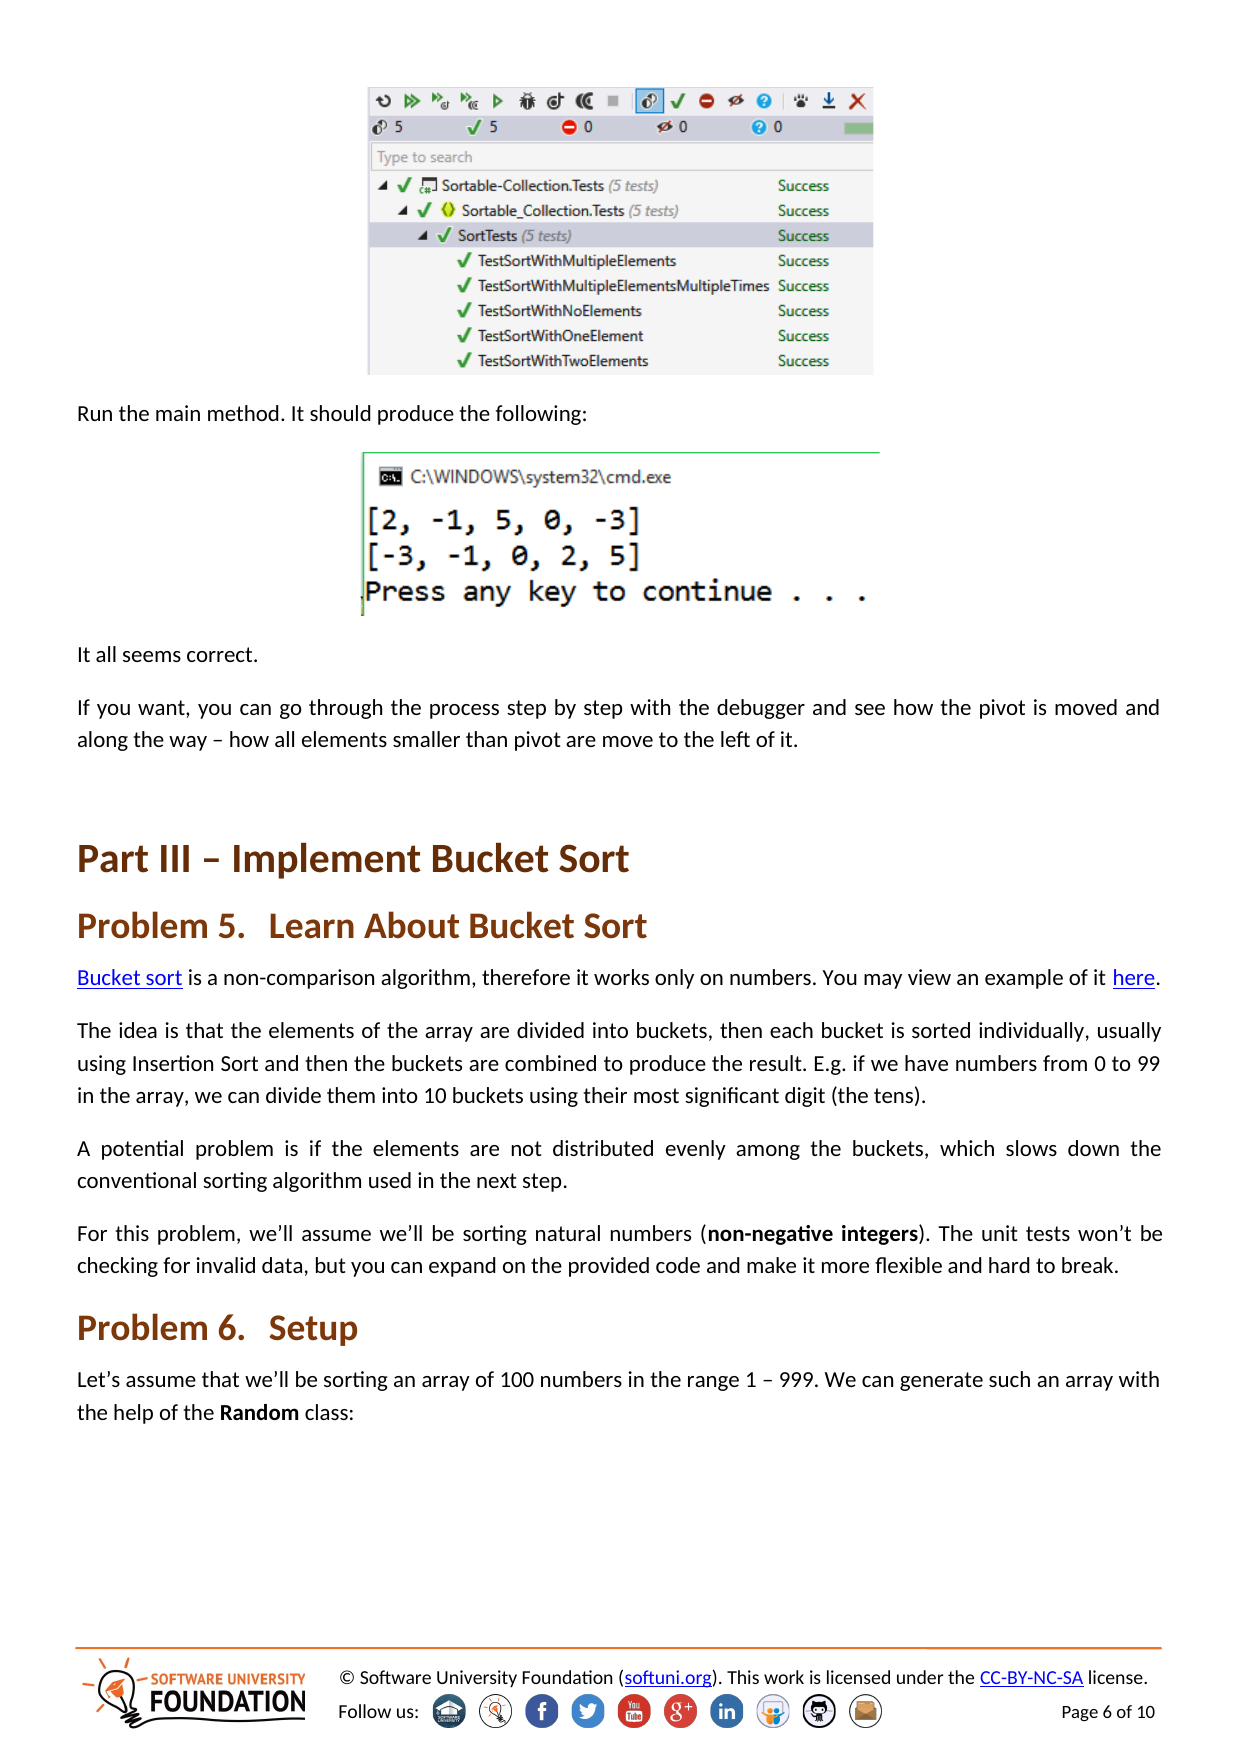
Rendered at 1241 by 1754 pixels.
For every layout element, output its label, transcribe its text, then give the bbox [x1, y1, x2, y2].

picture [710, 1694, 744, 1728]
text Let’s assume that we’ll be sorting an array of 100 numbers in the range 1 – 999. We can generate such an array with the help of the Random class: [77, 1365, 1163, 1426]
text A potential problem is if the elements are not distributed evenly among the buckets, which slows down the conventional sorting algorithm used in the next step. [77, 1134, 1163, 1194]
picture [756, 1694, 790, 1728]
picture [664, 1694, 697, 1728]
picture [617, 1694, 651, 1728]
picture [849, 1694, 882, 1728]
picture [479, 1694, 512, 1728]
text It all seems correct. [77, 640, 1163, 668]
text Bucket sort is a non-comparison algorithm, therefore it works only on numbers. You may view an example of it here. [77, 963, 1163, 992]
picture [571, 1694, 605, 1728]
picture [525, 1694, 559, 1728]
picture [802, 1694, 836, 1728]
subtitle Learn About Bucket Sort [77, 902, 1163, 948]
picture [81, 1656, 305, 1729]
text If you want, you can go through the process step by step with the debugger and see how the pivot is moved and along the way – how all elements smaller than pivot are move to the left of it. [77, 693, 1163, 753]
subtitle Part III – Implement Bucket Sort [77, 832, 1163, 882]
picture [432, 1694, 466, 1728]
text For this problem, we’ll assume we’ll be sorting natural numbers (non-negative integers). The unit tests won’t be checking for invalid data, but you can expand on the provided code and make it more flexible and hard to break. [77, 1219, 1163, 1279]
subtitle Setup [77, 1304, 1163, 1350]
text Run the main method. It should produce the following: [77, 399, 1163, 428]
text The idea is that the elements of the array are divided into buckets, then each bucket is sorted individually, usually using Insertion Sort and then the buckets are combined to produce the result. E.g. if we have numbers from 0 to 99 in the array, we can divide them into 10 buckets using their most significant digit (the tens). [77, 1017, 1163, 1109]
picture [360, 452, 880, 616]
picture [366, 87, 874, 375]
